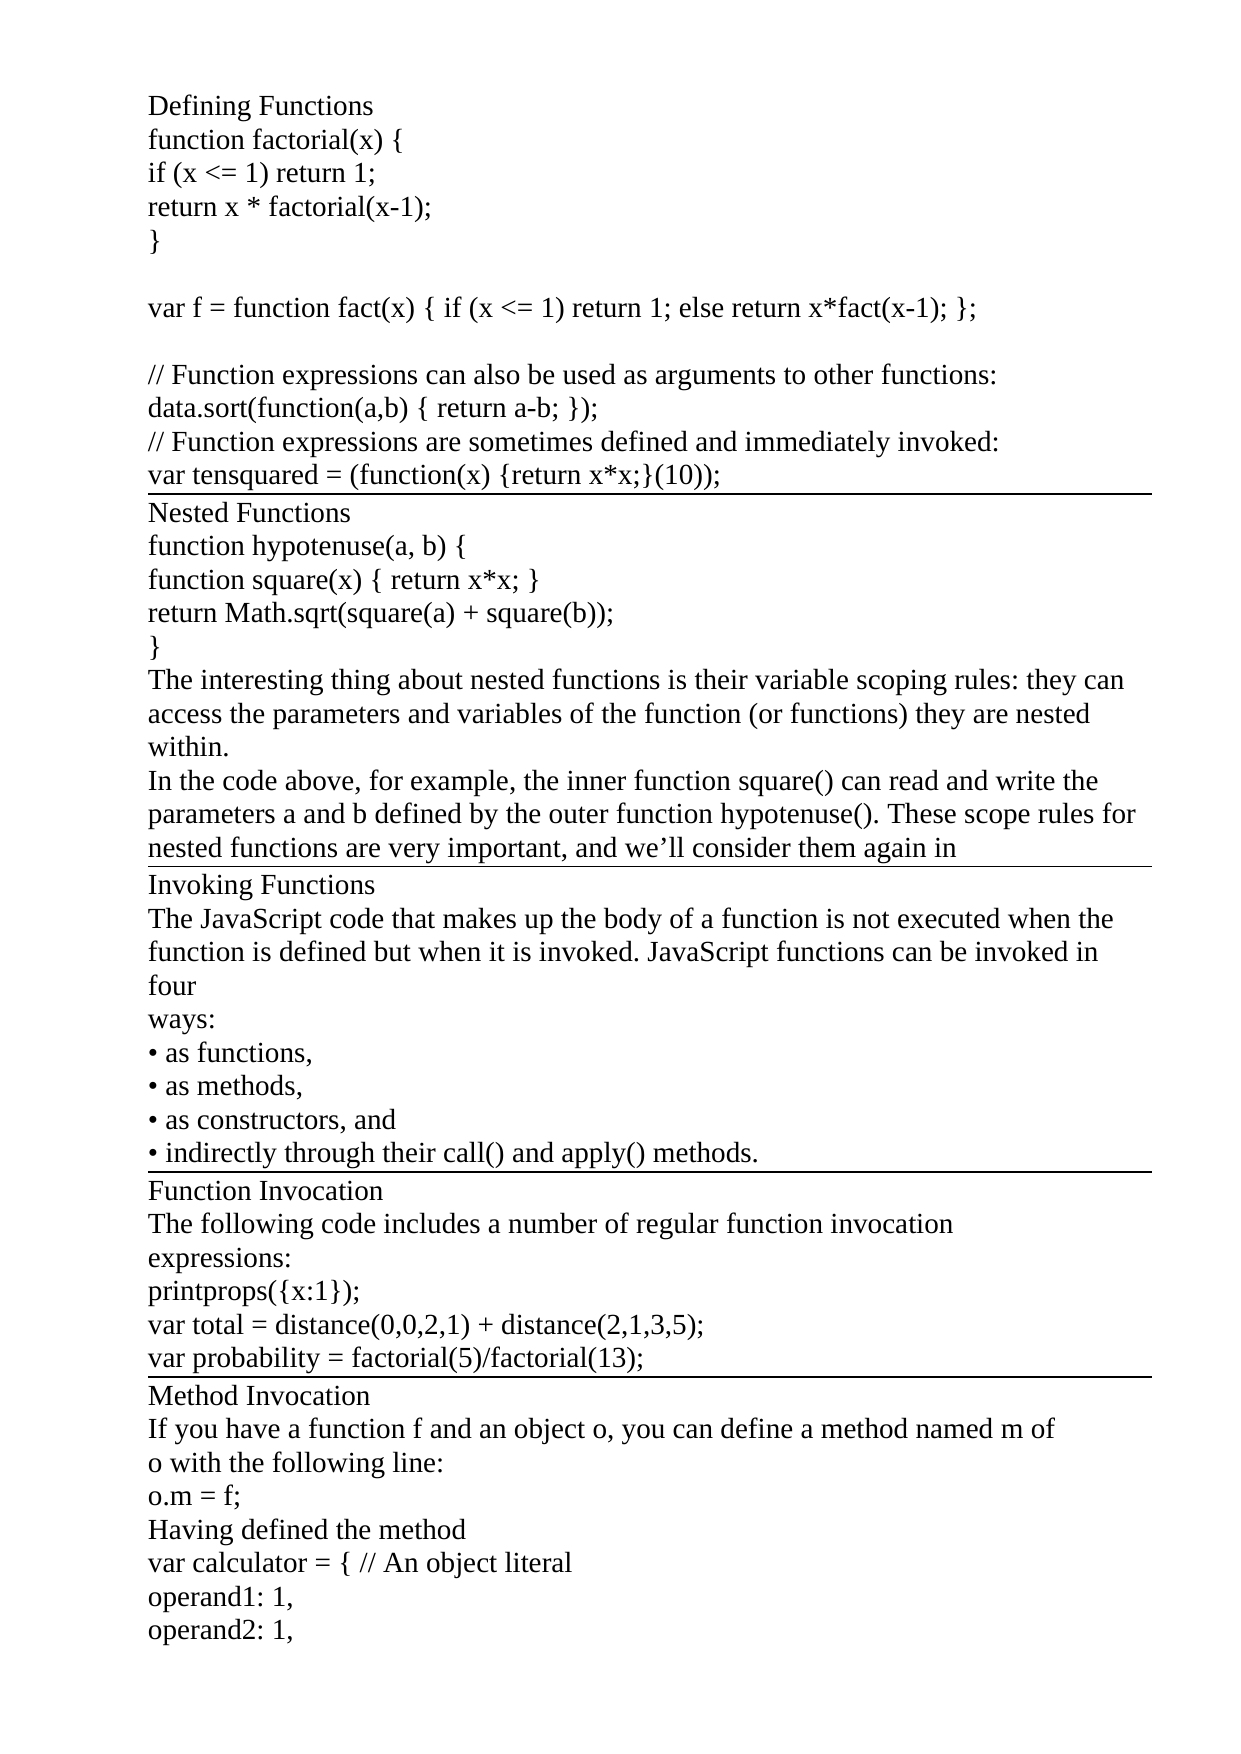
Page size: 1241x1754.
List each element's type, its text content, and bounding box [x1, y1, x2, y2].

text Function Invocation [148, 1173, 1152, 1206]
text access the parameters and variables of the function (or functions) they are nested within. [148, 696, 1152, 763]
text Defining Functions [148, 88, 1152, 122]
text // Function expressions are sometimes defined and immediately invoked: [148, 424, 1152, 457]
text expressions: [148, 1240, 1152, 1273]
text function hypotenuse(a, b) { [148, 528, 1152, 562]
text var total = distance(0,0,2,1) + distance(2,1,3,5); [148, 1307, 1152, 1341]
text operand2: 1, [148, 1612, 1152, 1646]
text The following code includes a number of regular function invocation [148, 1206, 1152, 1240]
text • as constructors, and [148, 1102, 1152, 1136]
text operand1: 1, [148, 1579, 1152, 1612]
text parameters a and b defined by the outer function hypotenuse(). These scope rules for [148, 797, 1152, 830]
text Nested Functions [148, 495, 1152, 528]
text printprops({x:1}); [148, 1273, 1152, 1307]
text The JavaScript code that makes up the body of a function is not executed when the [148, 901, 1152, 934]
text var f = function fact(x) { if (x <= 1) return 1; else return x*fact(x-1); }; [148, 290, 1152, 323]
text Method Invocation [148, 1378, 1152, 1411]
text // Function expressions can also be used as arguments to other functions: [148, 357, 1152, 390]
text var calculator = { // An object literal [148, 1545, 1152, 1579]
text } [148, 223, 1152, 256]
text Invoking Functions [148, 867, 1152, 901]
text The interesting thing about nested functions is their variable scoping rules: they can [148, 662, 1152, 696]
text • as methods, [148, 1068, 1152, 1102]
text data.sort(function(a,b) { return a-b; }); [148, 390, 1152, 424]
text In the code above, for example, the inner function square() can read and write the [148, 763, 1152, 797]
text nested functions are very important, and we’ll consider them again in [148, 830, 1152, 866]
text var probability = factorial(5)/factorial(13); [148, 1341, 1152, 1376]
text var tensquared = (function(x) {return x*x;}(10)); [148, 457, 1152, 493]
text o with the following line: [148, 1445, 1152, 1478]
text function is defined but when it is invoked. JavaScript functions can be invoked in four [148, 934, 1152, 1001]
text function factorial(x) { [148, 122, 1152, 156]
text • as functions, [148, 1035, 1152, 1068]
text If you have a function f and an object o, you can define a method named m of [148, 1411, 1152, 1445]
text Having defined the method [148, 1512, 1152, 1545]
text if (x <= 1) return 1; [148, 156, 1152, 189]
text o.m = f; [148, 1478, 1152, 1512]
text return Math.sqrt(square(a) + square(b)); [148, 595, 1152, 629]
text • indirectly through their call() and apply() methods. [148, 1136, 1152, 1171]
text } [148, 629, 1152, 662]
text function square(x) { return x*x; } [148, 562, 1152, 595]
text return x * factorial(x-1); [148, 189, 1152, 223]
text ways: [148, 1001, 1152, 1035]
